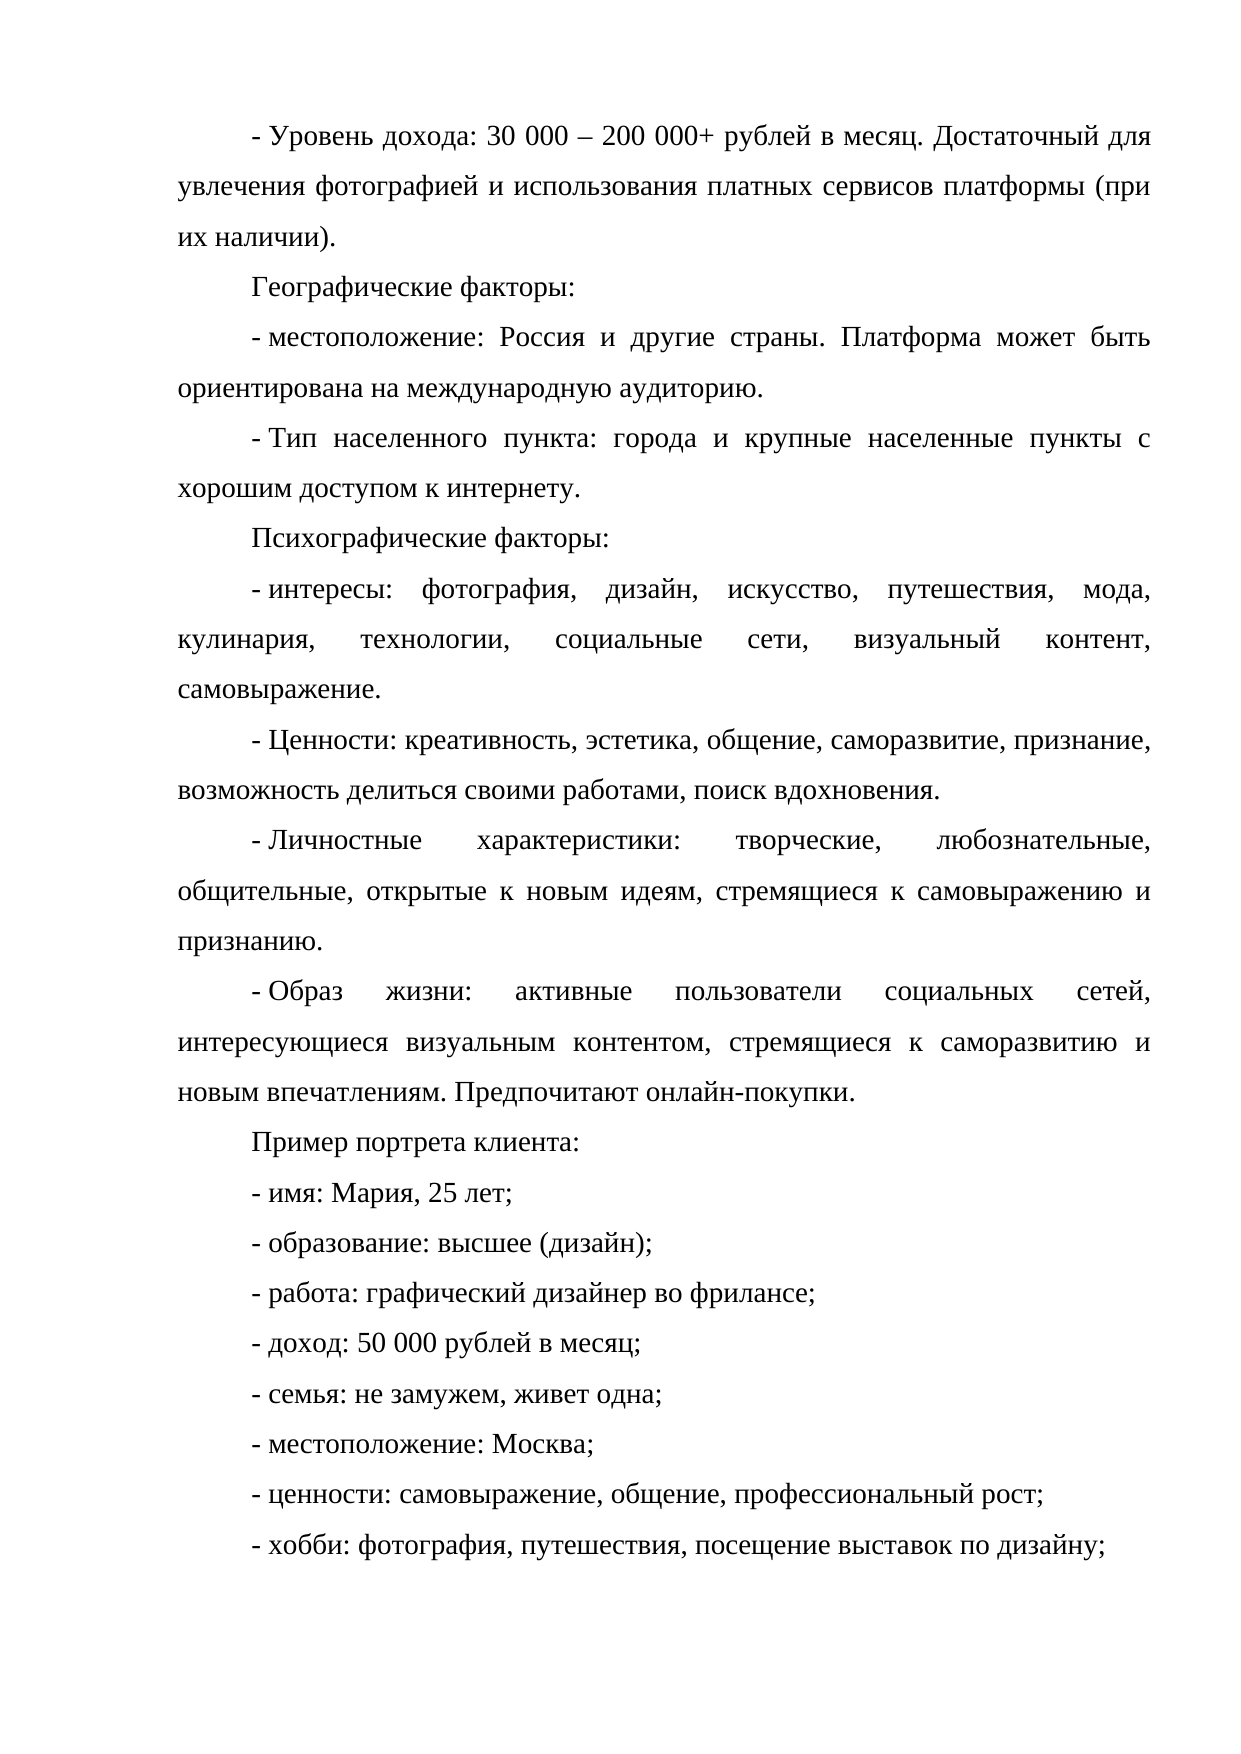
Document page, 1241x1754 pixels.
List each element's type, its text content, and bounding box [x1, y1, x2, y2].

list Образ жизни: активные пользователи социальных сетей, интересующиеся визуальным контентом, стремящиеся к саморазвитию и новым впечатлениям. Предпочитают онлайн-покупки. [177, 973, 1152, 1108]
list работа: графический дизайнер во фрилансе; [177, 1275, 1152, 1309]
list имя: Мария, 25 лет; [177, 1175, 1152, 1208]
list Тип населенного пункта: города и крупные населенные пункты с хорошим доступом к интернету. [177, 420, 1152, 504]
list образование: высшее (дизайн); [177, 1225, 1152, 1258]
list Личностные характеристики: творческие, любознательные, общительные, открытые к новым идеям, стремящиеся к самовыражению и признанию. [177, 822, 1152, 957]
text Пример портрета клиента: [177, 1124, 1152, 1158]
text Географические факторы: [177, 269, 1152, 303]
list Уровень дохода: 30 000 – 200 000+ рублей в месяц. Достаточный для увлечения фотографией и использования платных сервисов платформы (при их наличии). [177, 118, 1152, 252]
list доход: 50 000 рублей в месяц; [177, 1326, 1152, 1359]
list ценности: самовыражение, общение, профессиональный рост; [177, 1477, 1152, 1510]
list xобби: фотография, путешествия, посещение выставок по дизайну; [177, 1527, 1152, 1560]
list местоположение: Россия и другие страны. Платформа может быть ориентирована на международную аудиторию. [177, 319, 1152, 403]
text Психографические факторы: [177, 521, 1152, 554]
list интересы: фотография, дизайн, искусство, путешествия, мода, кулинария, технологии, социальные сети, визуальный контент, самовыражение. [177, 571, 1152, 705]
list местоположение: Москва; [177, 1426, 1152, 1460]
list Ценности: креативность, эстетика, общение, саморазвитие, признание, возможность делиться своими работами, поиск вдохновения. [177, 722, 1152, 806]
list семья: не замужем, живет одна; [177, 1376, 1152, 1409]
